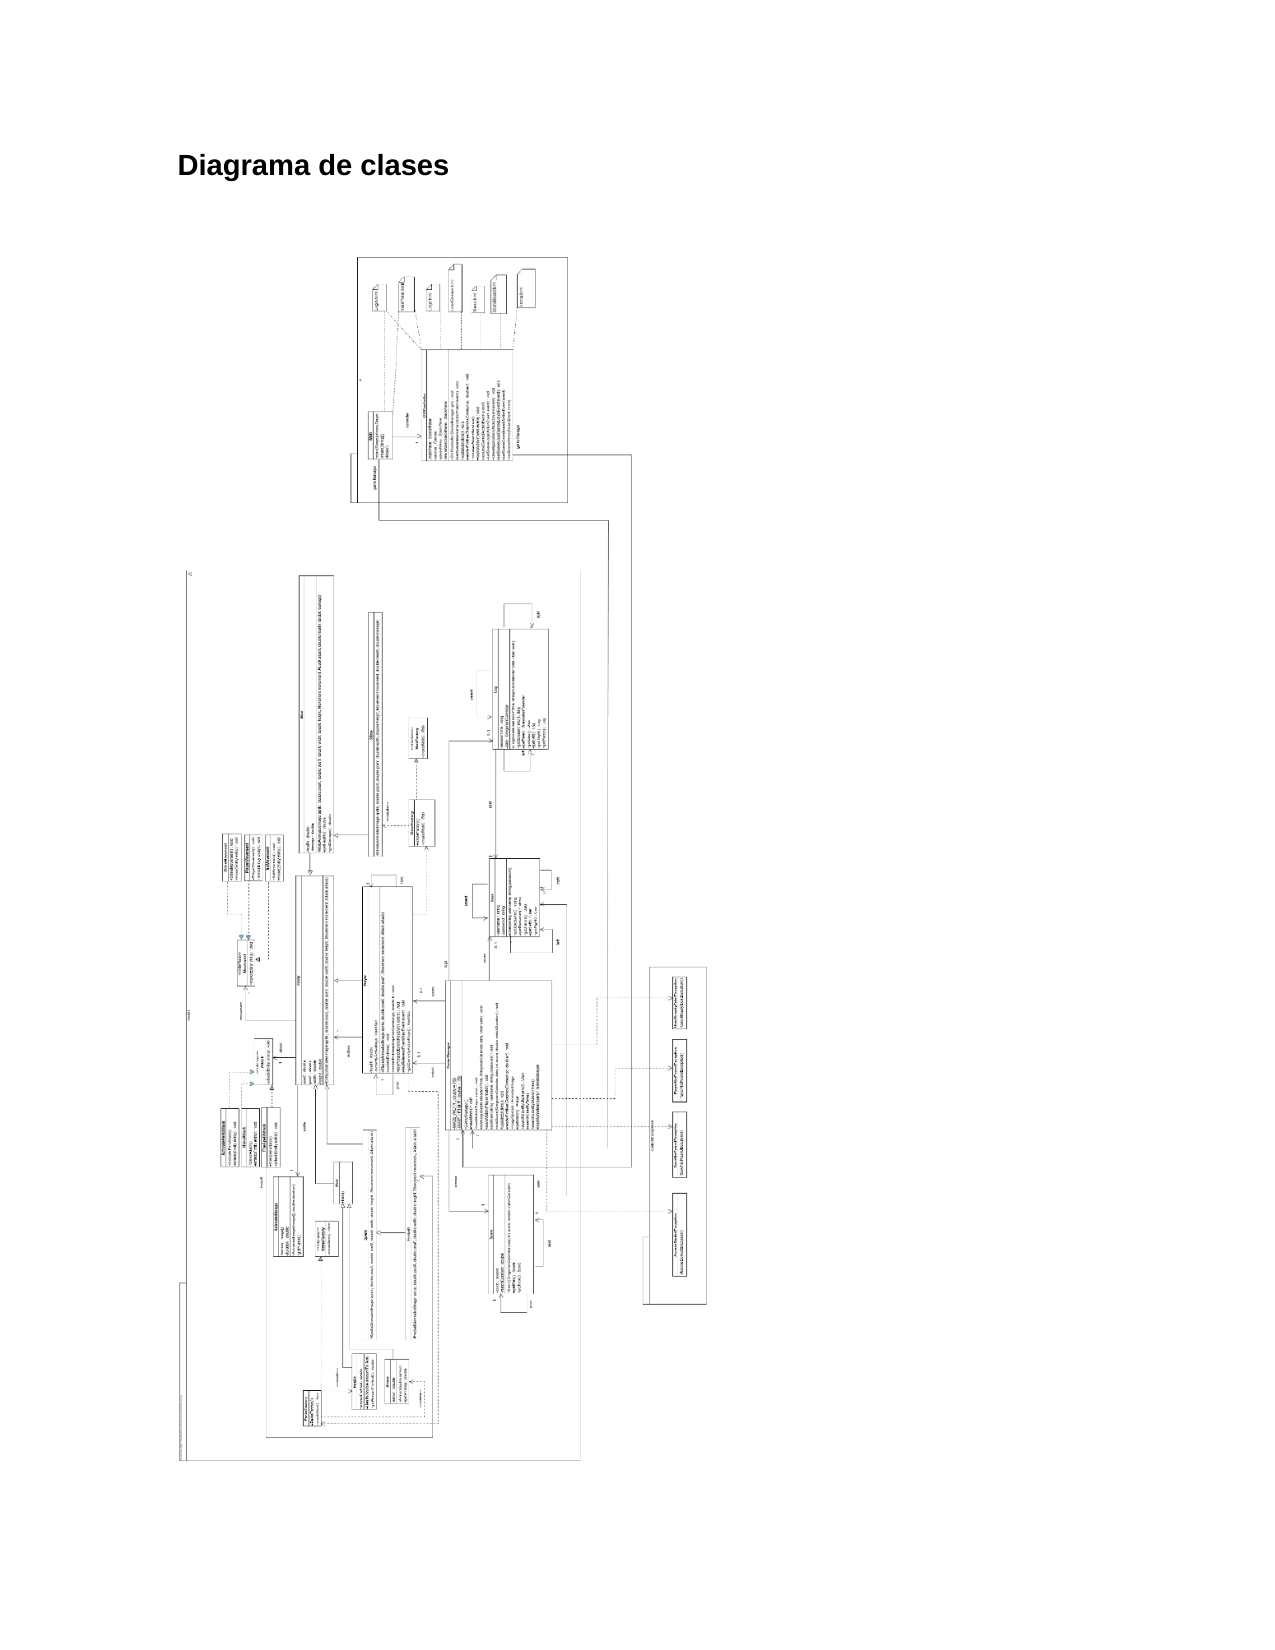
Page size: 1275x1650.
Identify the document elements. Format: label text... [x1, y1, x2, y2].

text Diagrama de clases [177, 148, 1098, 181]
picture [179, 257, 707, 1460]
